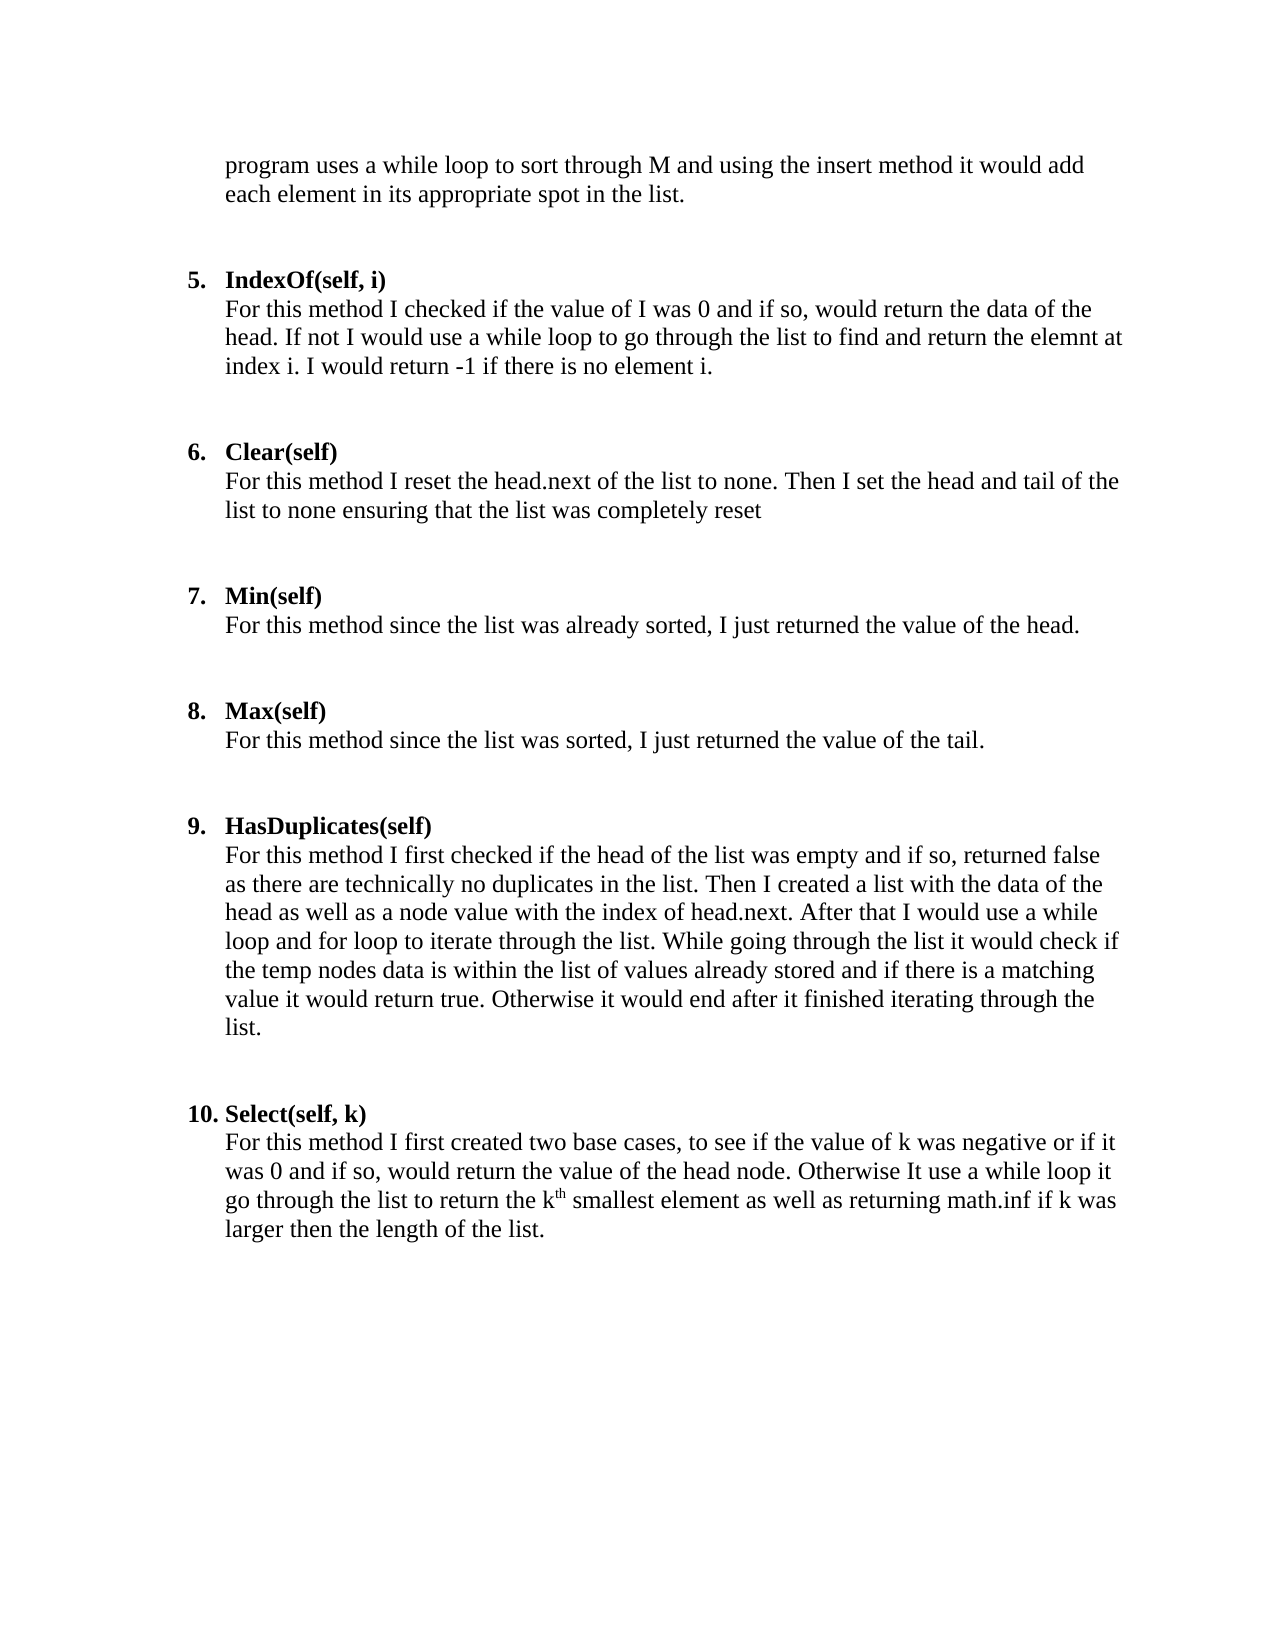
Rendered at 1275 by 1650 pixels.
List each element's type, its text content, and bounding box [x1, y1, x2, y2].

list For this method I checked if the value of I was 0 and if so, would return the data of the head. If not I would use a while loop to go through the list to find and return the elemnt at index i. I would return -1 if there is no element i. [225, 294, 1125, 380]
list For this method I reset the head.next of the list to none. Then I set the head and tail of the list to none ensuring that the list was completely reset [225, 466, 1125, 524]
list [225, 150, 1125, 207]
list Select(self, k) [187, 1099, 1125, 1127]
list For this method I first created two base cases, to see if the value of k was negative or if it was 0 and if so, would return the value of the head node. Otherwise It use a while loop it go through the list to return the kth smallest element as well as returning math.inf if k was larger then the length of the list. [225, 1127, 1125, 1242]
list For this method since the list was already sorted, I just returned the value of the head. [225, 610, 1125, 639]
list Max(self) [187, 696, 1125, 725]
list IndexOf(self, i) [187, 265, 1125, 294]
list Clear(self) [187, 437, 1125, 466]
list For this method since the list was sorted, I just returned the value of the tail. [225, 725, 1125, 754]
list HasDuplicates(self) [187, 811, 1125, 840]
list For this method I first checked if the head of the list was empty and if so, returned false as there are technically no duplicates in the list. Then I created a list with the data of the head as well as a node value with the index of head.next. After that I would use a while loop and for loop to iterate through the list. While going through the list it would check if the temp nodes data is within the list of values already stored and if there is a matching value it would return true. Otherwise it would end after it finished iterating through the list. [225, 840, 1125, 1041]
list Min(self) [187, 581, 1125, 610]
